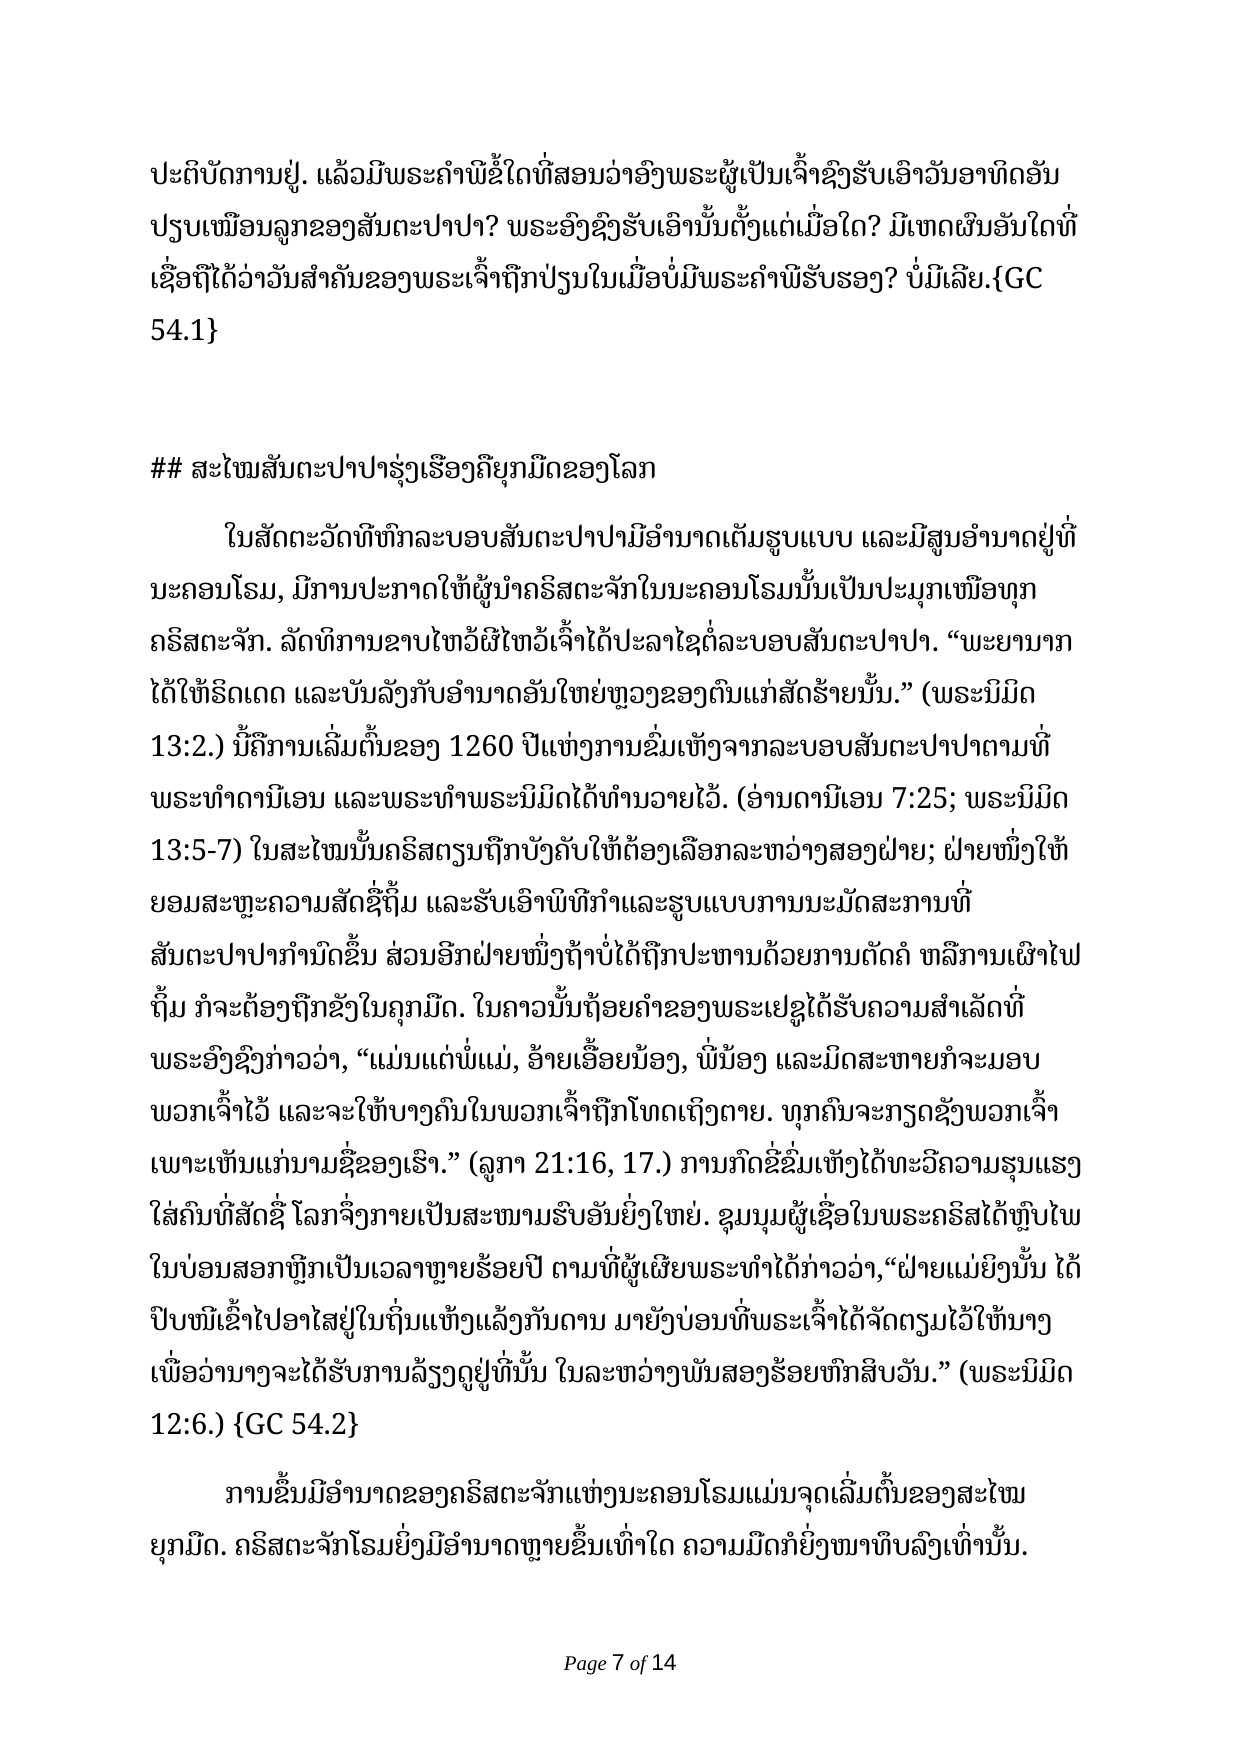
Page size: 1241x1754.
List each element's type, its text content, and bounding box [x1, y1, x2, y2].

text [150, 150, 1090, 355]
text ## ສະໄໝສັນຕະປາປາຮຸ່ງເຮືອງຄືຍຸກມືດຂອງໂລກ [150, 444, 1090, 493]
text ໃນສັດຕະວັດທີຫົກລະບອບສັນຕະປາປາມີອຳນາດເຕັມຮູບແບບ ແລະມີສູນອຳນາດຢູ່ທີ່ນະຄອນໂຣມ, ມີການປະກາດໃຫ້ຜູ້ນຳຄຣິສຕະຈັກໃນນະຄອນໂຣມນັ້ນເປັນປະມຸກເໜືອທຸກຄຣິສຕະຈັກ. ລັດທິການຂາບໄຫວ້ຜີໄຫວ້ເຈົ້າໄດ້ປະລາໄຊຕໍ່ລະບອບສັນຕະປາປາ. “ພະຍານາກໄດ້ໃຫ້ຣິດເດດ ແລະບັນລັງກັບອຳນາດອັນໃຫຍ່ຫຼວງຂອງຕົນແກ່ສັດຮ້າຍນັ້ນ.” (ພຣະນິມິດ 13:2.) ນີ້ຄືການເລີ່ມຕົ້ນຂອງ 1260 ປີແຫ່ງການຂົ່ມເຫັງຈາກລະບອບສັນຕະປາປາຕາມທີ່ພຣະທຳດານີເອນ ແລະພຣະທຳພຣະນິມິດໄດ້ທຳນວາຍໄວ້. (ອ່ານດານີເອນ 7:25; ພຣະນິມິດ 13:5-7) ໃນສະໄໝນັ້ນຄຣິສຕຽນຖືກບັງຄັບໃຫ້ຕ້ອງເລືອກລະຫວ່າງສອງຝ່າຍ; ຝ່າຍໜຶ່ງໃຫ້ຍອມສະຫຼະຄວາມສັດຊື່ຖິ້ມ ແລະຮັບເອົາພິທີກຳແລະຮູບແບບການນະມັດສະການທີ່ສັນຕະປາປາກຳນົດຂຶ້ນ ສ່ວນອີກຝ່າຍໜຶ່ງຖ້າບໍ່ໄດ້ຖືກປະຫານດ້ວຍການຕັດຄໍ ຫລືການເຜົາໄຟຖິ້ມ ກໍຈະຕ້ອງຖືກຂັງໃນຄຸກມືດ. ໃນຄາວນັ້ນຖ້ອຍຄຳຂອງພຣະເຢຊູໄດ້ຮັບຄວາມສຳເລັດທີ່ພຣະອົງຊົງກ່າວວ່າ, “ແມ່ນແຕ່ພໍ່ແມ່, ອ້າຍເອື້ອຍນ້ອງ, ພີ່ນ້ອງ ແລະມິດສະຫາຍກໍຈະມອບພວກເຈົ້າໄວ້ ແລະຈະໃຫ້ບາງຄົນໃນພວກເຈົ້າຖືກໂທດເຖິງຕາຍ. ທຸກຄົນຈະກຽດຊັງພວກເຈົ້າ ເພາະເຫັນແກ່ນາມຊື່ຂອງເຮົາ.” (ລູກາ 21:16, 17.) ການກົດຂີ່ຂົ່ມເຫັງໄດ້ທະວີຄວາມຮຸນແຮງໃສ່ຄົນທີ່ສັດຊື່ ໂລກຈຶ່ງກາຍເປັນສະໜາມຮົບອັນຍິ່ງໃຫຍ່. ຊຸມນຸມຜູ້ເຊື່ອໃນພຣະຄຣິສໄດ້ຫຼົບໄພໃນບ່ອນສອກຫຼີກເປັນເວລາຫຼາຍຮ້ອຍປີ ຕາມທີ່ຜູ້ເຜີຍພຣະທຳໄດ້ກ່າວວ່າ,“ຝ່າຍແມ່ຍິງນັ້ນ ໄດ້ປົບໜີເຂົ້າໄປອາໄສຢູ່ໃນຖິ່ນແຫ້ງແລ້ງກັນດານ ມາຍັງບ່ອນທີ່ພຣະເຈົ້າໄດ້ຈັດຕຽມໄວ້ໃຫ້ນາງ ເພື່ອວ່ານາງຈະໄດ້ຮັບການລ້ຽງດູຢູ່ທີ່ນັ້ນ ໃນລະຫວ່າງພັນສອງຮ້ອຍຫົກສິບວັນ.” (ພຣະນິມິດ 12:6.) {GC 54.2} [150, 513, 1090, 1449]
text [150, 1469, 1090, 1570]
